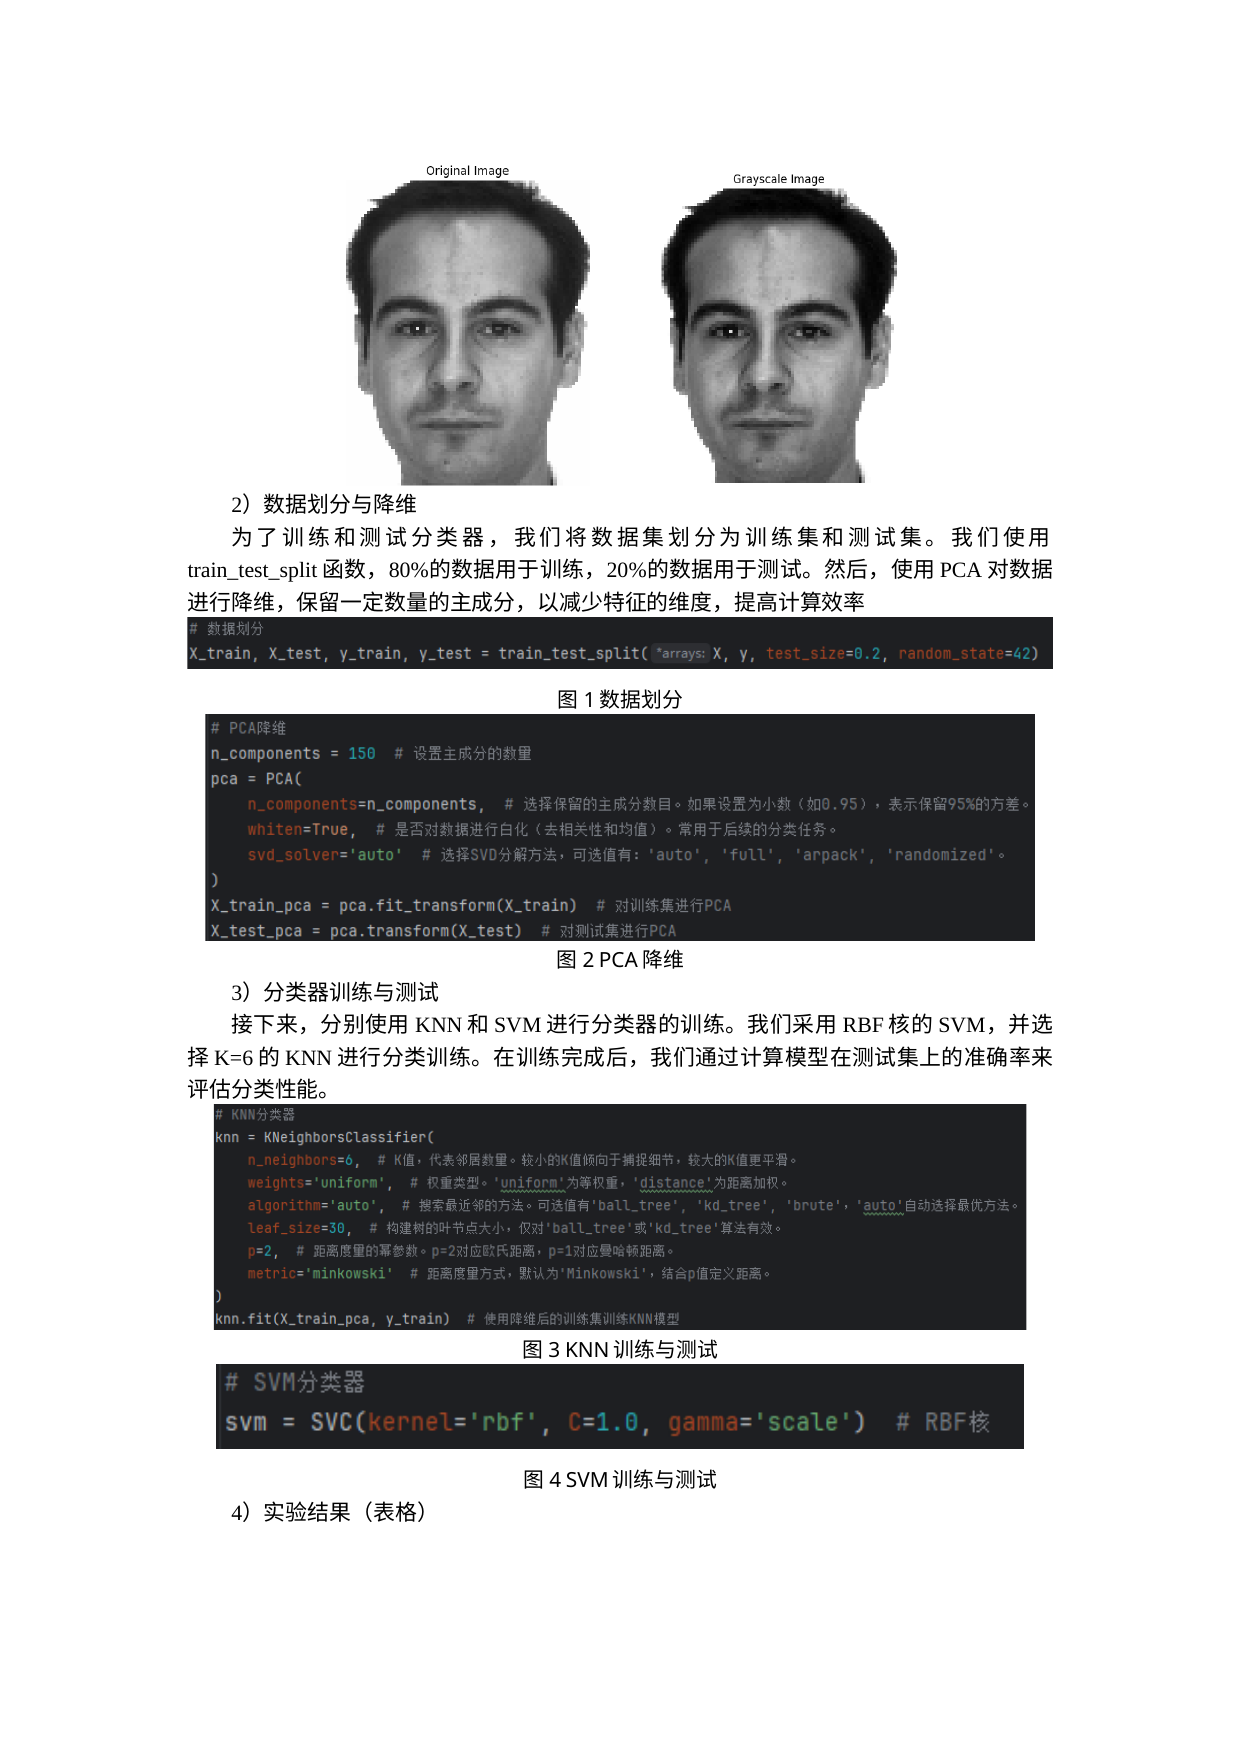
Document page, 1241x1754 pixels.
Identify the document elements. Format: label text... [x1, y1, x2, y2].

text 为了训练和测试分类器，我们将数据集划分为训练集和测试集。我们使用train_test_split函数，80%的数据用于训练，20%的数据用于测试。然后，使用PCA对数据进行降维，保留一定数量的主成分，以减少特征的维度，提高计算效率 [187, 519, 1053, 617]
text 图 1数据划分 [187, 682, 1053, 714]
text 接下来，分别使用KNN和SVM进行分类器的训练。我们采用RBF核的SVM，并选择K=6的KNN进行分类训练。在训练完成后，我们通过计算模型在测试集上的准确率来评估分类性能。 [187, 1007, 1053, 1104]
picture [213, 1104, 1027, 1330]
picture [639, 171, 930, 486]
picture [187, 617, 1053, 669]
picture [216, 1364, 1024, 1449]
text 图 2 PCA降维 [187, 942, 1053, 974]
text 3）分类器训练与测试 [187, 974, 1053, 1007]
picture [205, 714, 1035, 941]
text 图 3 KNN训练与测试 [187, 1332, 1053, 1364]
text 4）实验结果（表格） [187, 1494, 1053, 1527]
text 2）数据划分与降维 [187, 487, 1053, 519]
text 图 4 SVM训练与测试 [187, 1462, 1053, 1494]
picture [310, 162, 634, 486]
